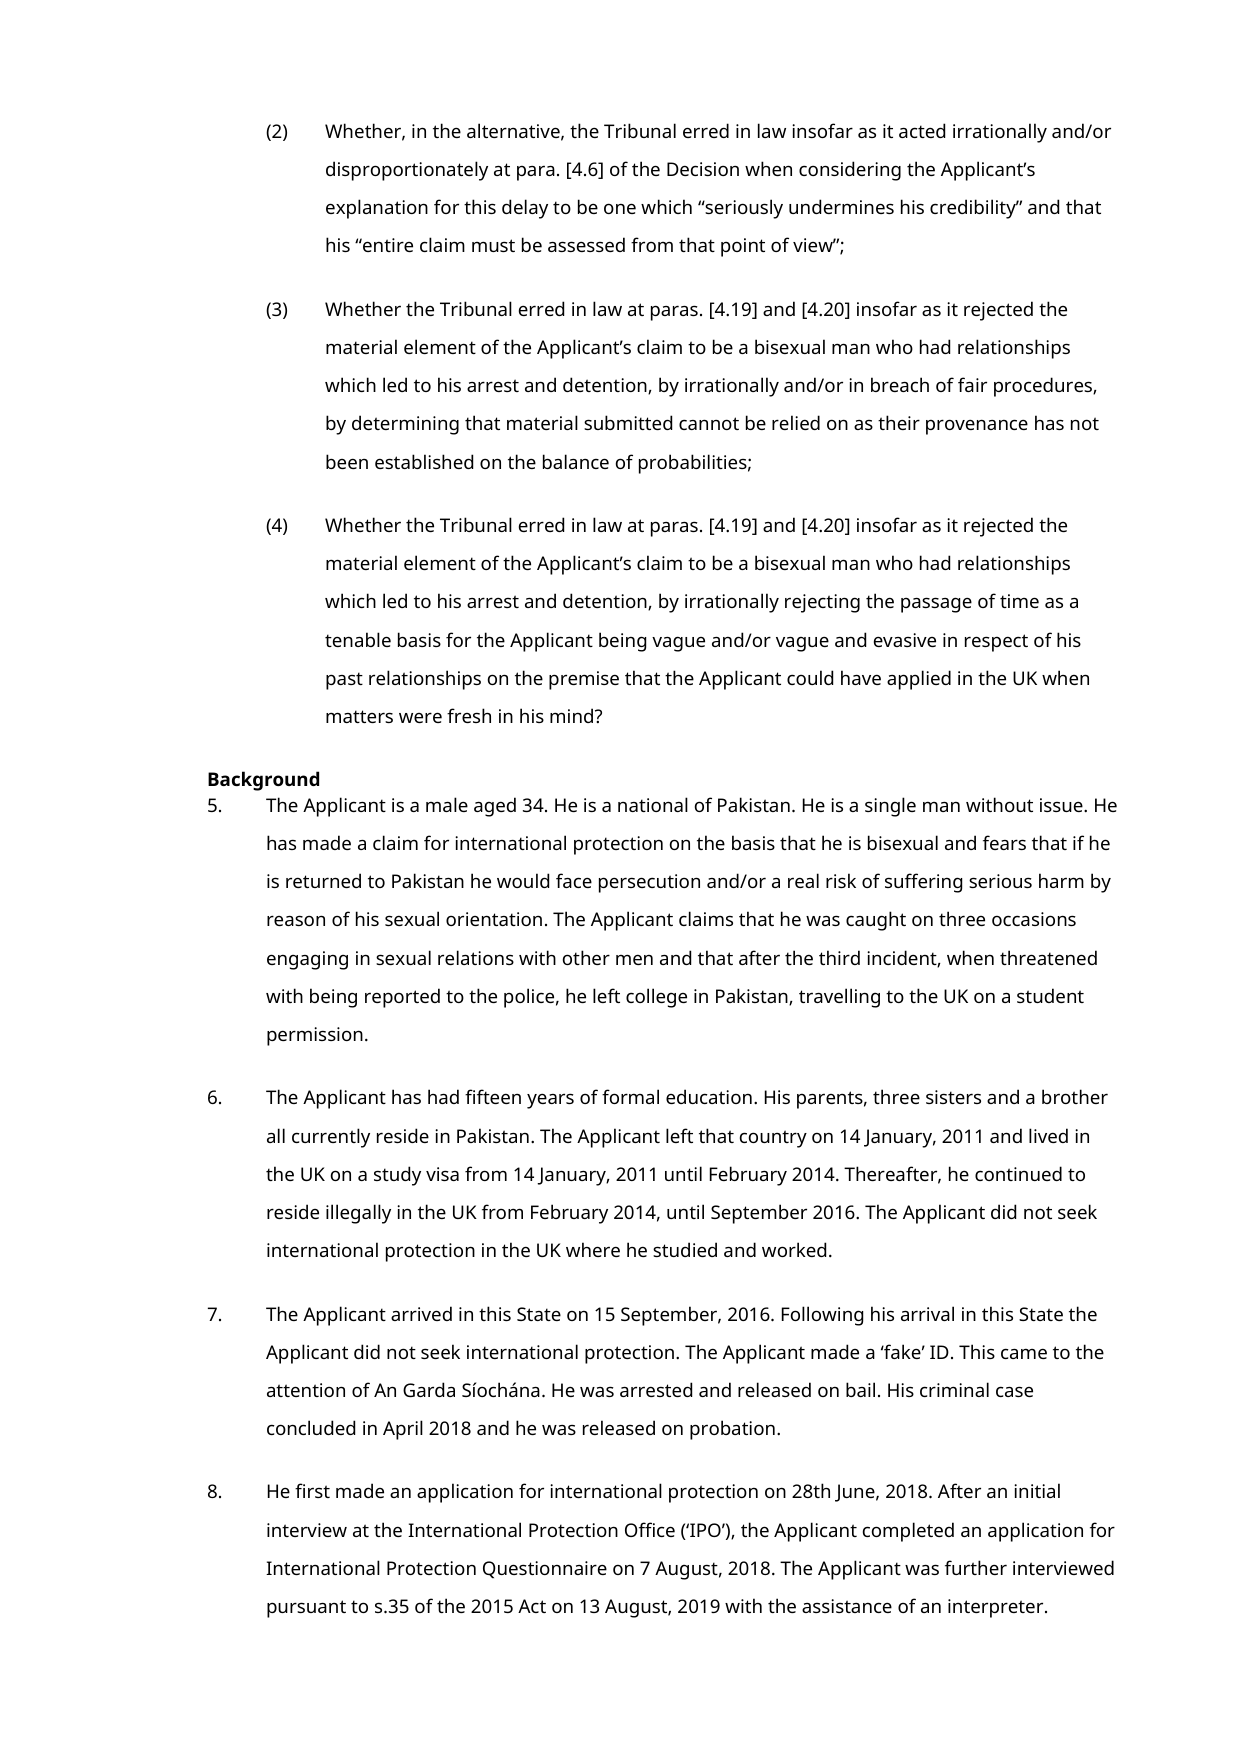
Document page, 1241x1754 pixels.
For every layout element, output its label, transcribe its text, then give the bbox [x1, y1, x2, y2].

text (3) Whether the Tribunal erred in law at paras. [4.19] and [4.20] insofar as it rejected the material element of the Applicant’s claim to be a bisexual man who had relationships which led to his arrest and detention, by irrationally and/or in breach of fair procedures, by determining that material submitted cannot be relied on as their provenance has not been established on the balance of probabilities; [266, 296, 1122, 474]
text (4) Whether the Tribunal erred in law at paras. [4.19] and [4.20] insofar as it rejected the material element of the Applicant’s claim to be a bisexual man who had relationships which led to his arrest and detention, by irrationally rejecting the passage of time as a tenable basis for the Applicant being vague and/or vague and evasive in respect of his past relationships on the premise that the Applicant could have applied in the UK when matters were fresh in his mind? [266, 512, 1122, 729]
text (2) Whether, in the alternative, the Tribunal erred in law insofar as it acted irrationally and/or disproportionately at para. [4.6] of the Decision when considering the Applicant’s explanation for this delay to be one which “seriously undermines his credibility” and that his “entire claim must be assessed from that point of view”; [266, 118, 1122, 258]
text 5. The Applicant is a male aged 34. He is a national of Pakistan. He is a single man without issue. He has made a claim for international protection on the basis that he is bisexual and fears that if he is returned to Pakistan he would face persecution and/or a real risk of suffering serious harm by reason of his sexual orientation. The Applicant claims that he was caught on three occasions engaging in sexual relations with other men and that after the third incident, when threatened with being reported to the police, he left college in Pakistan, travelling to the UK on a student permission. [207, 792, 1122, 1047]
subtitle Background [207, 767, 1122, 792]
text 8. He first made an application for international protection on 28th June, 2018. After an initial interview at the International Protection Office (‘IPO’), the Applicant completed an application for International Protection Questionnaire on 7 August, 2018. The Applicant was further interviewed pursuant to s.35 of the 2015 Act on 13 August, 2019 with the assistance of an interpreter. [207, 1479, 1122, 1619]
text 6. The Applicant has had fifteen years of formal education. His parents, three sisters and a brother all currently reside in Pakistan. The Applicant left that country on 14 January, 2011 and lived in the UK on a study visa from 14 January, 2011 until February 2014. Thereafter, he continued to reside illegally in the UK from February 2014, until September 2016. The Applicant did not seek international protection in the UK where he studied and worked. [207, 1085, 1122, 1263]
text 7. The Applicant arrived in this State on 15 September, 2016. Following his arrival in this State the Applicant did not seek international protection. The Applicant made a ‘fake’ ID. This came to the attention of An Garda Síochána. He was arrested and released on bail. His criminal case concluded in April 2018 and he was released on probation. [207, 1301, 1122, 1441]
